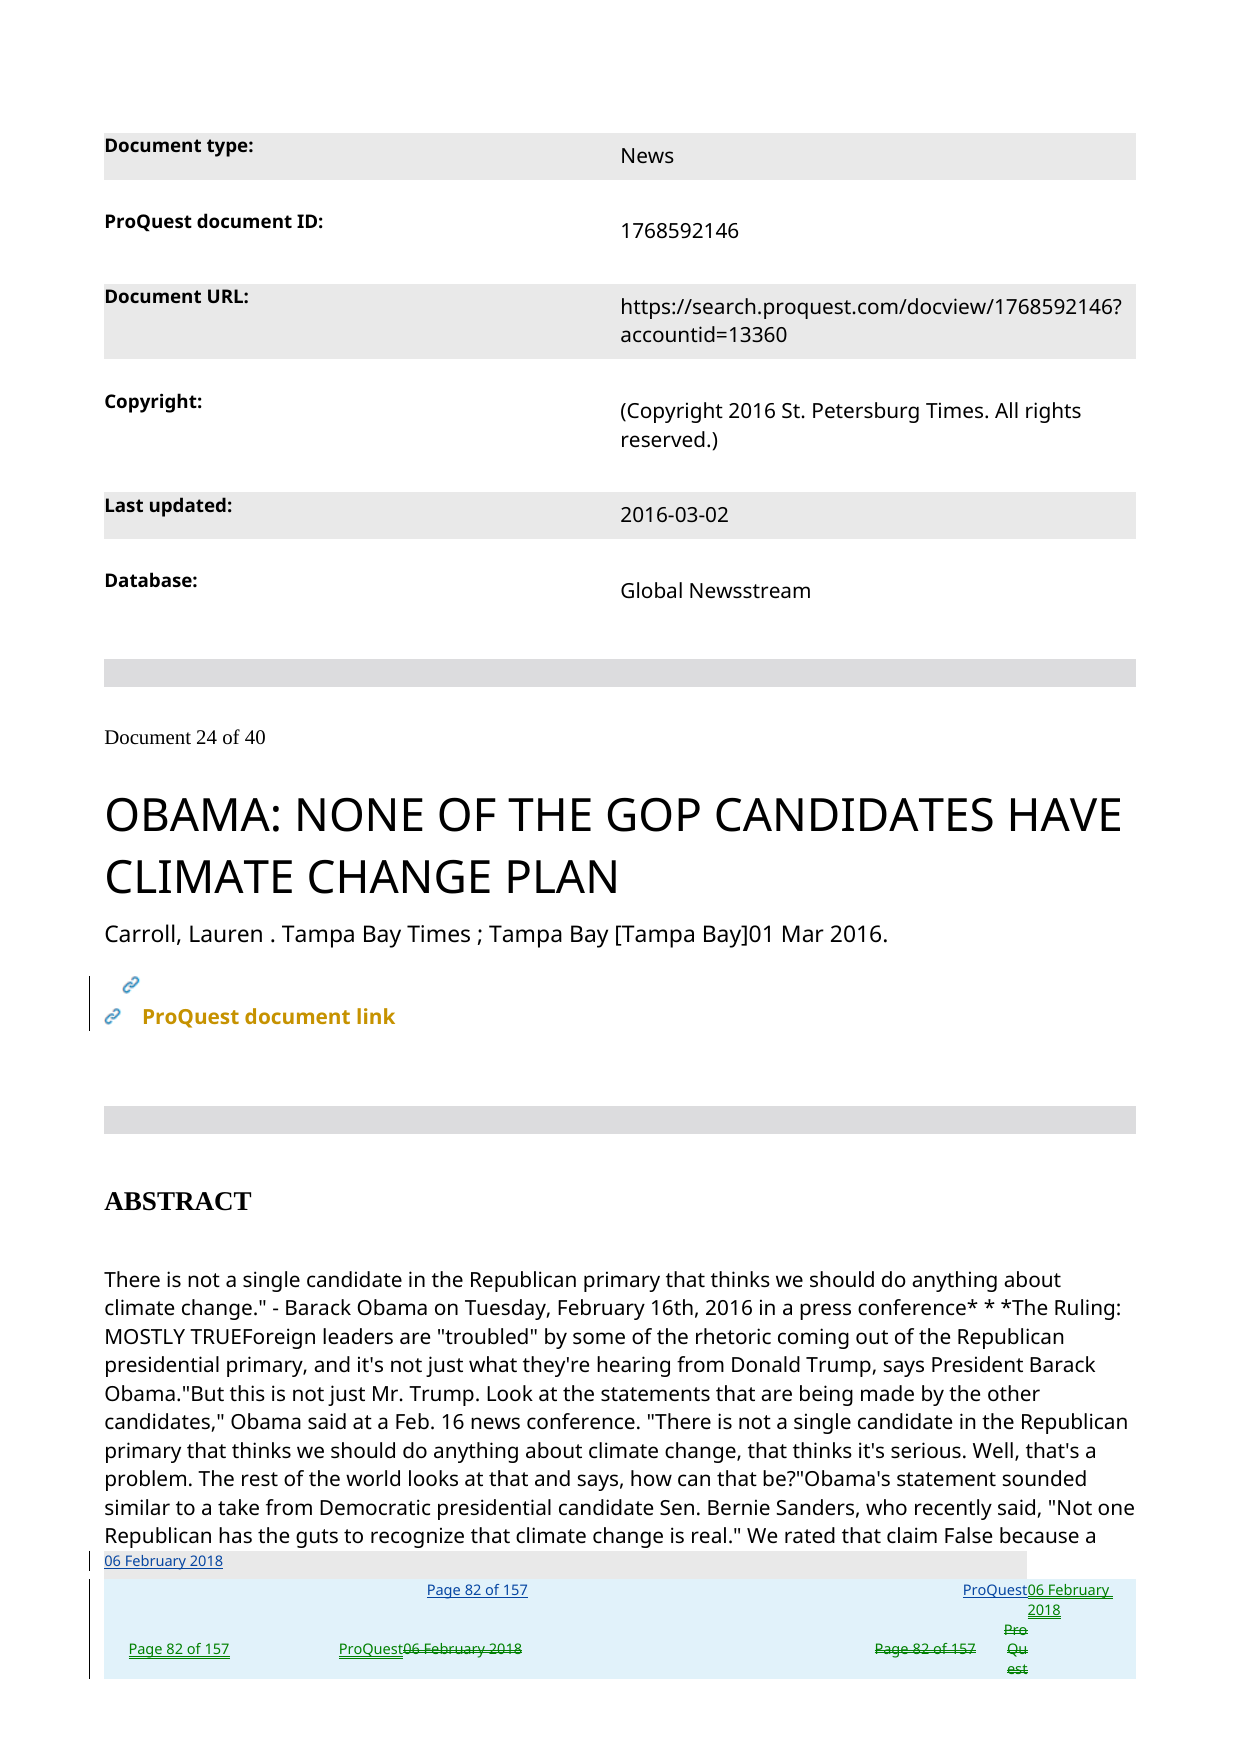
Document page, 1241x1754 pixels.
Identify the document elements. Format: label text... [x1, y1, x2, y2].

table_header 2016-03-02 [620, 492, 1136, 539]
table_header [104, 659, 1136, 687]
table_header [104, 1106, 1136, 1134]
table_header ProQuest document ID: [104, 208, 620, 255]
table_header Global Newsstream [620, 568, 1136, 615]
table_header Database: [104, 568, 620, 615]
table_header (Copyright 2016 St. Petersburg Times. All rights reserved.) [620, 388, 1136, 463]
picture [122, 975, 142, 994]
table_header Document URL: [104, 284, 620, 359]
table_header 1768592146 [620, 208, 1136, 255]
table_header https://search.proquest.com/docview/1768592146?accountid=13360 [620, 284, 1136, 359]
text ABSTRACT [104, 1182, 1136, 1216]
table_header Last updated: [104, 492, 620, 539]
text OBAMA: NONE OF THE GOP CANDIDATES HAVE CLIMATE CHANGE PLAN [104, 782, 1136, 907]
text Document 24 of 40 [104, 716, 1136, 749]
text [104, 1265, 1136, 1549]
picture [104, 1007, 123, 1025]
text ProQuest document link [104, 976, 1136, 1031]
text Carroll, Lauren . Tampa Bay Times ; Tampa Bay [Tampa Bay]01 Mar 2016. [104, 918, 1136, 949]
table_header Copyright: [104, 388, 620, 463]
table_header Document type: [104, 133, 620, 180]
table_header News [620, 133, 1136, 180]
